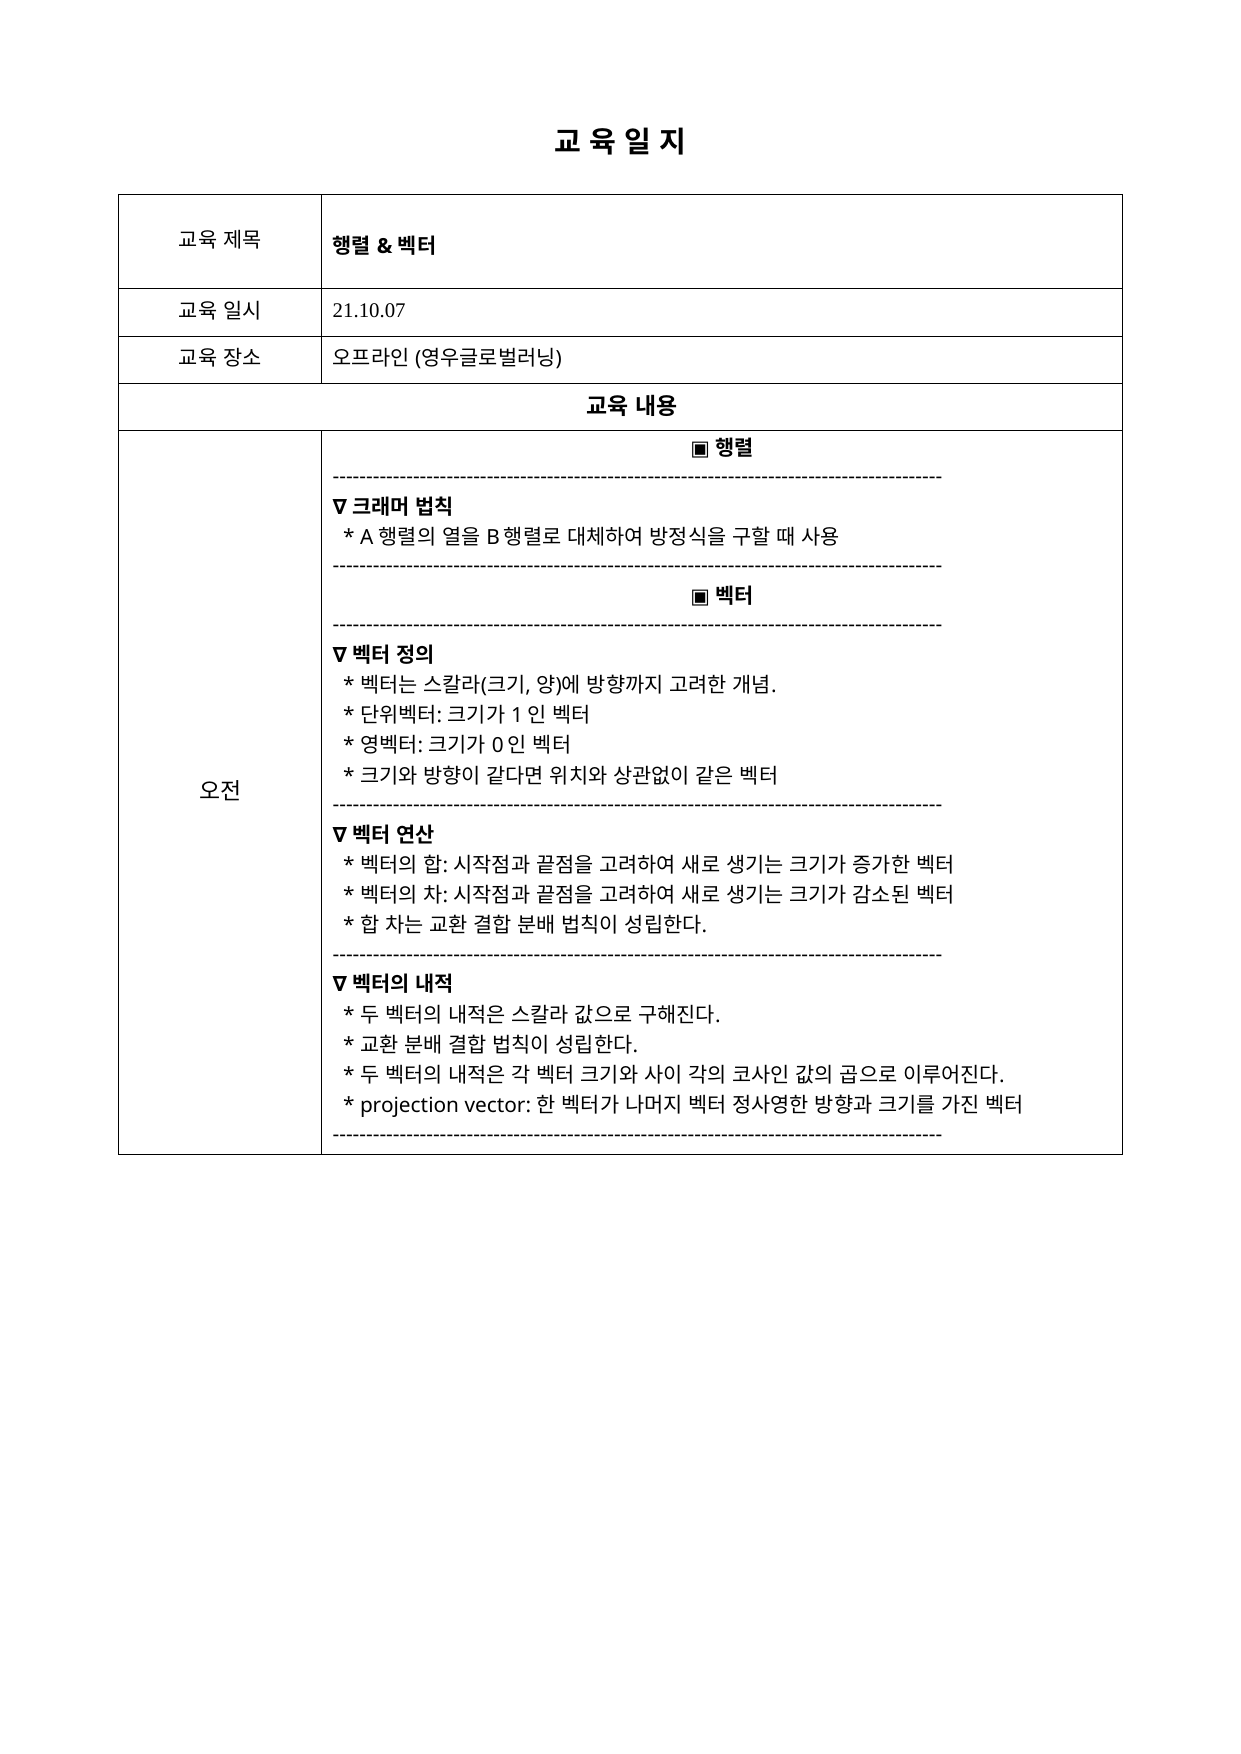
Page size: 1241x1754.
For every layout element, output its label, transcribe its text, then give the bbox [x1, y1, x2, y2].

table_cell ▣ 행렬 ------------------------------------------------------------------------------------------- ∇ 크래머 법칙 * A 행렬의 열을 B행렬로 대체하여 방정식을 구할 때 사용 ------------------------------------------------------------------------------------------- ▣ 벡터 ------------------------------------------------------------------------------------------- ∇ 벡터 정의 * 벡터는 스칼라(크기, 양)에 방향까지 고려한 개념. * 단위벡터: 크기가 1인 벡터 * 영벡터: 크기가 0인 벡터 * 크기와 방향이 같다면 위치와 상관없이 같은 벡터 ------------------------------------------------------------------------------------------- ∇ 벡터 연산 * 벡터의 합: 시작점과 끝점을 고려하여 새로 생기는 크기가 증가한 벡터 * 벡터의 차: 시작점과 끝점을 고려하여 새로 생기는 크기가 감소된 벡터 * 합 차는 교환 결합 분배 법칙이 성립한다. ------------------------------------------------------------------------------------------- ∇ 벡터의 내적 * 두 벡터의 내적은 스칼라 값으로 구해진다. * 교환 분배 결합 법칙이 성립한다. * 두 벡터의 내적은 각 벡터 크기와 사이 각의 코사인 값의 곱으로 이루어진다. * projection vector: 한 벡터가 나머지 벡터 정사영한 방향과 크기를 가진 벡터 ------------------------------------------------------------------------------------------- [322, 431, 1122, 1153]
table_header 교육 제목 [119, 195, 321, 288]
table_cell 오전 [119, 431, 321, 1153]
table_cell 교육 내용 [119, 384, 1122, 430]
table_cell 교육 일시 [119, 289, 321, 336]
table_header 행렬 & 벡터 [322, 195, 1122, 288]
table_cell 21.10.07 [322, 289, 1122, 336]
table_cell 오프라인 (영우글로벌러닝) [322, 337, 1122, 383]
table_cell 교육 장소 [119, 337, 321, 383]
